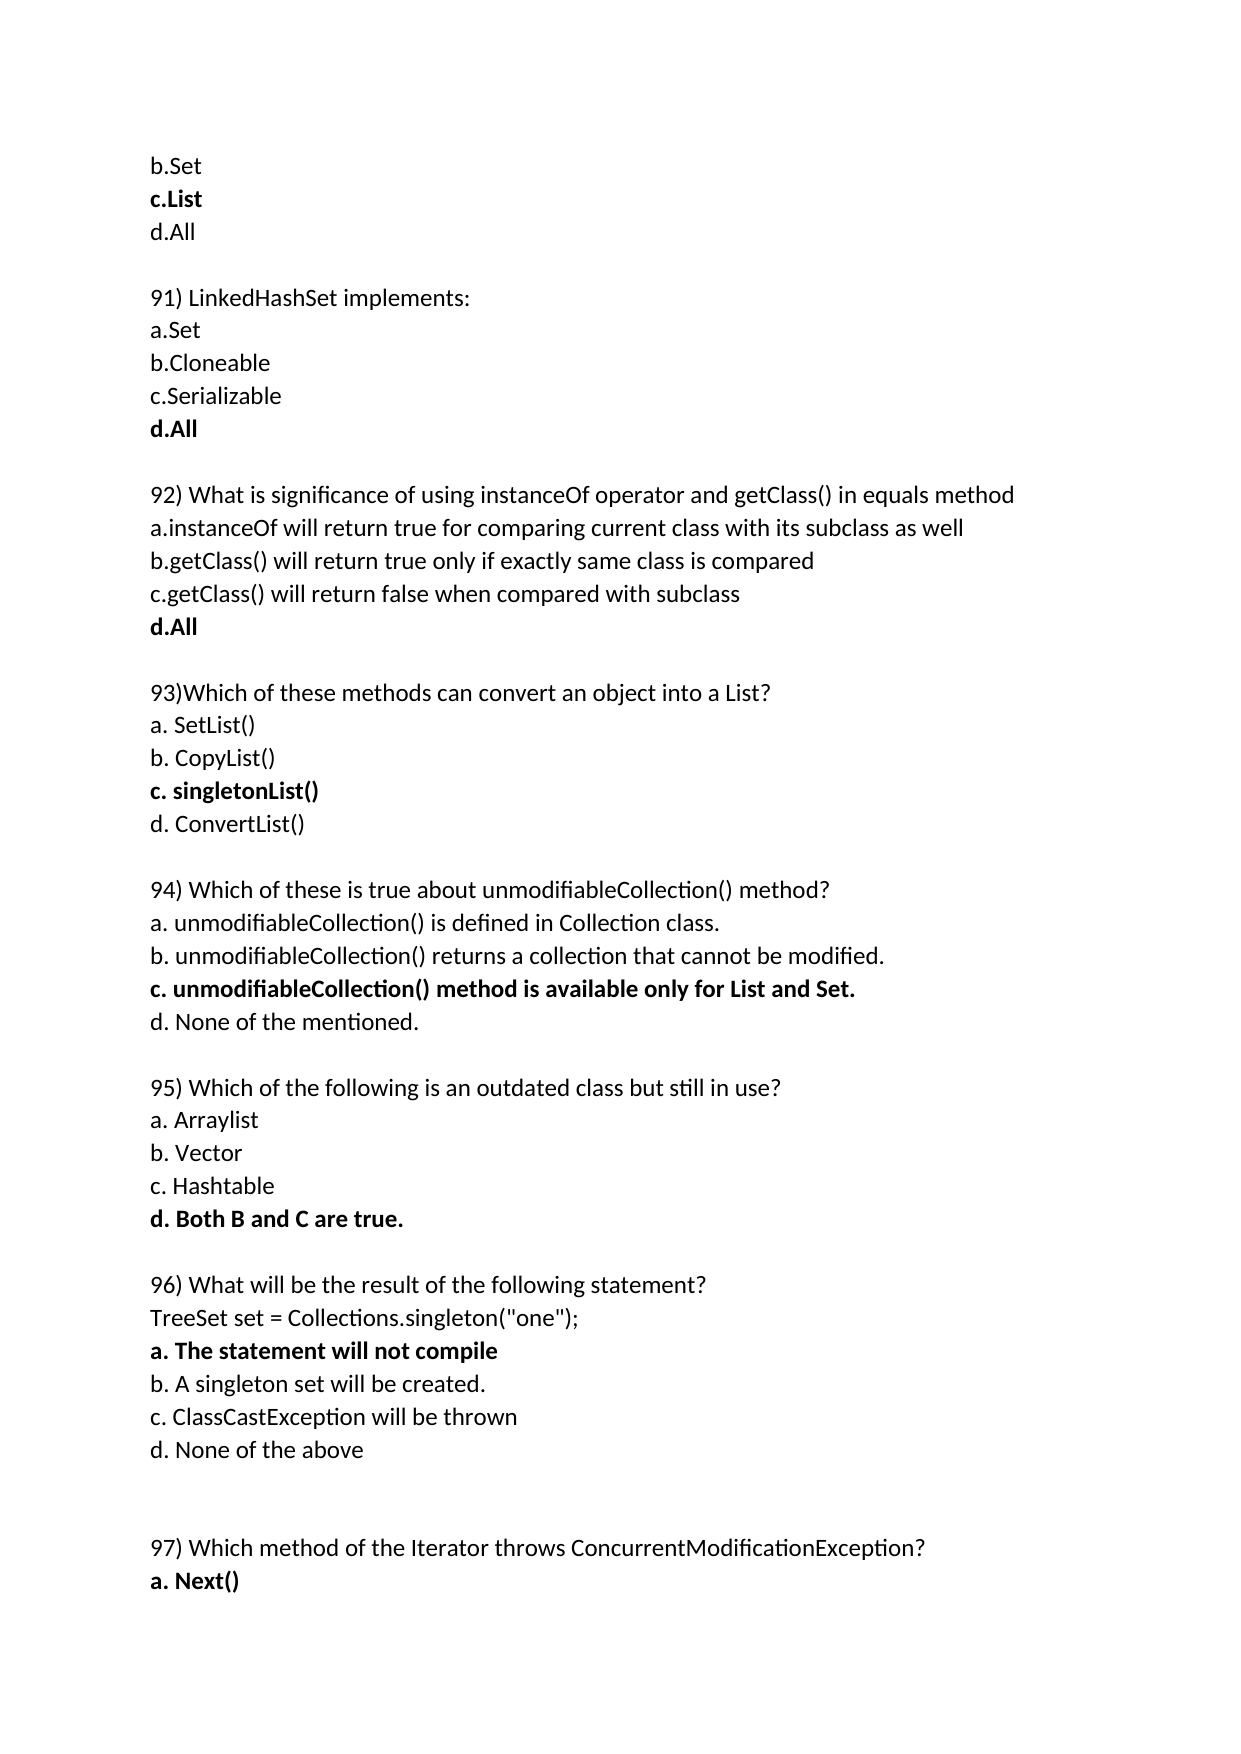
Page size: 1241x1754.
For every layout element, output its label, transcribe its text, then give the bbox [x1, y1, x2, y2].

text a. SetList() [150, 709, 1090, 740]
text 92) What is significance of using instanceOf operator and getClass() in equals method [150, 479, 1090, 510]
text b. Vector [150, 1137, 1090, 1168]
text b.Cloneable [150, 347, 1090, 378]
text 96) What will be the result of the following statement? [150, 1269, 1090, 1300]
text 93)Which of these methods can convert an object into a List? [150, 677, 1090, 707]
text a. Arraylist [150, 1104, 1090, 1135]
text a. Next() [150, 1565, 1090, 1596]
text d. Both B and C are true. [150, 1203, 1090, 1234]
text b.Set [150, 150, 1090, 181]
text 91) LinkedHashSet implements: [150, 282, 1090, 312]
text a.Set [150, 314, 1090, 345]
text d. None of the mentioned. [150, 1006, 1090, 1036]
text c. Hashtable [150, 1170, 1090, 1201]
text d.All [150, 216, 1090, 246]
text d. ConvertList() [150, 808, 1090, 839]
text b. unmodifiableCollection() returns a collection that cannot be modified. [150, 940, 1090, 971]
text b. A singleton set will be created. [150, 1368, 1090, 1398]
text b. CopyList() [150, 742, 1090, 773]
text d.All [150, 413, 1090, 444]
text a. The statement will not compile [150, 1335, 1090, 1366]
text c.List [150, 183, 1090, 213]
text d. None of the above [150, 1434, 1090, 1464]
text a. unmodifiableCollection() is defined in Collection class. [150, 907, 1090, 938]
text d.All [150, 611, 1090, 641]
text TreeSet set = Collections.singleton("one"); [150, 1302, 1090, 1333]
text c. ClassCastException will be thrown [150, 1401, 1090, 1431]
text c.getClass() will return false when compared with subclass [150, 578, 1090, 608]
text 97) Which method of the Iterator throws ConcurrentModificationException? [150, 1532, 1090, 1563]
text c.Serializable [150, 380, 1090, 411]
text b.getClass() will return true only if exactly same class is compared [150, 545, 1090, 576]
text a.instanceOf will return true for comparing current class with its subclass as well [150, 512, 1090, 543]
text 95) Which of the following is an outdated class but still in use? [150, 1072, 1090, 1102]
text 94) Which of these is true about unmodifiableCollection() method? [150, 874, 1090, 905]
text c. unmodifiableCollection() method is available only for List and Set. [150, 973, 1090, 1003]
text c. singletonList() [150, 775, 1090, 806]
